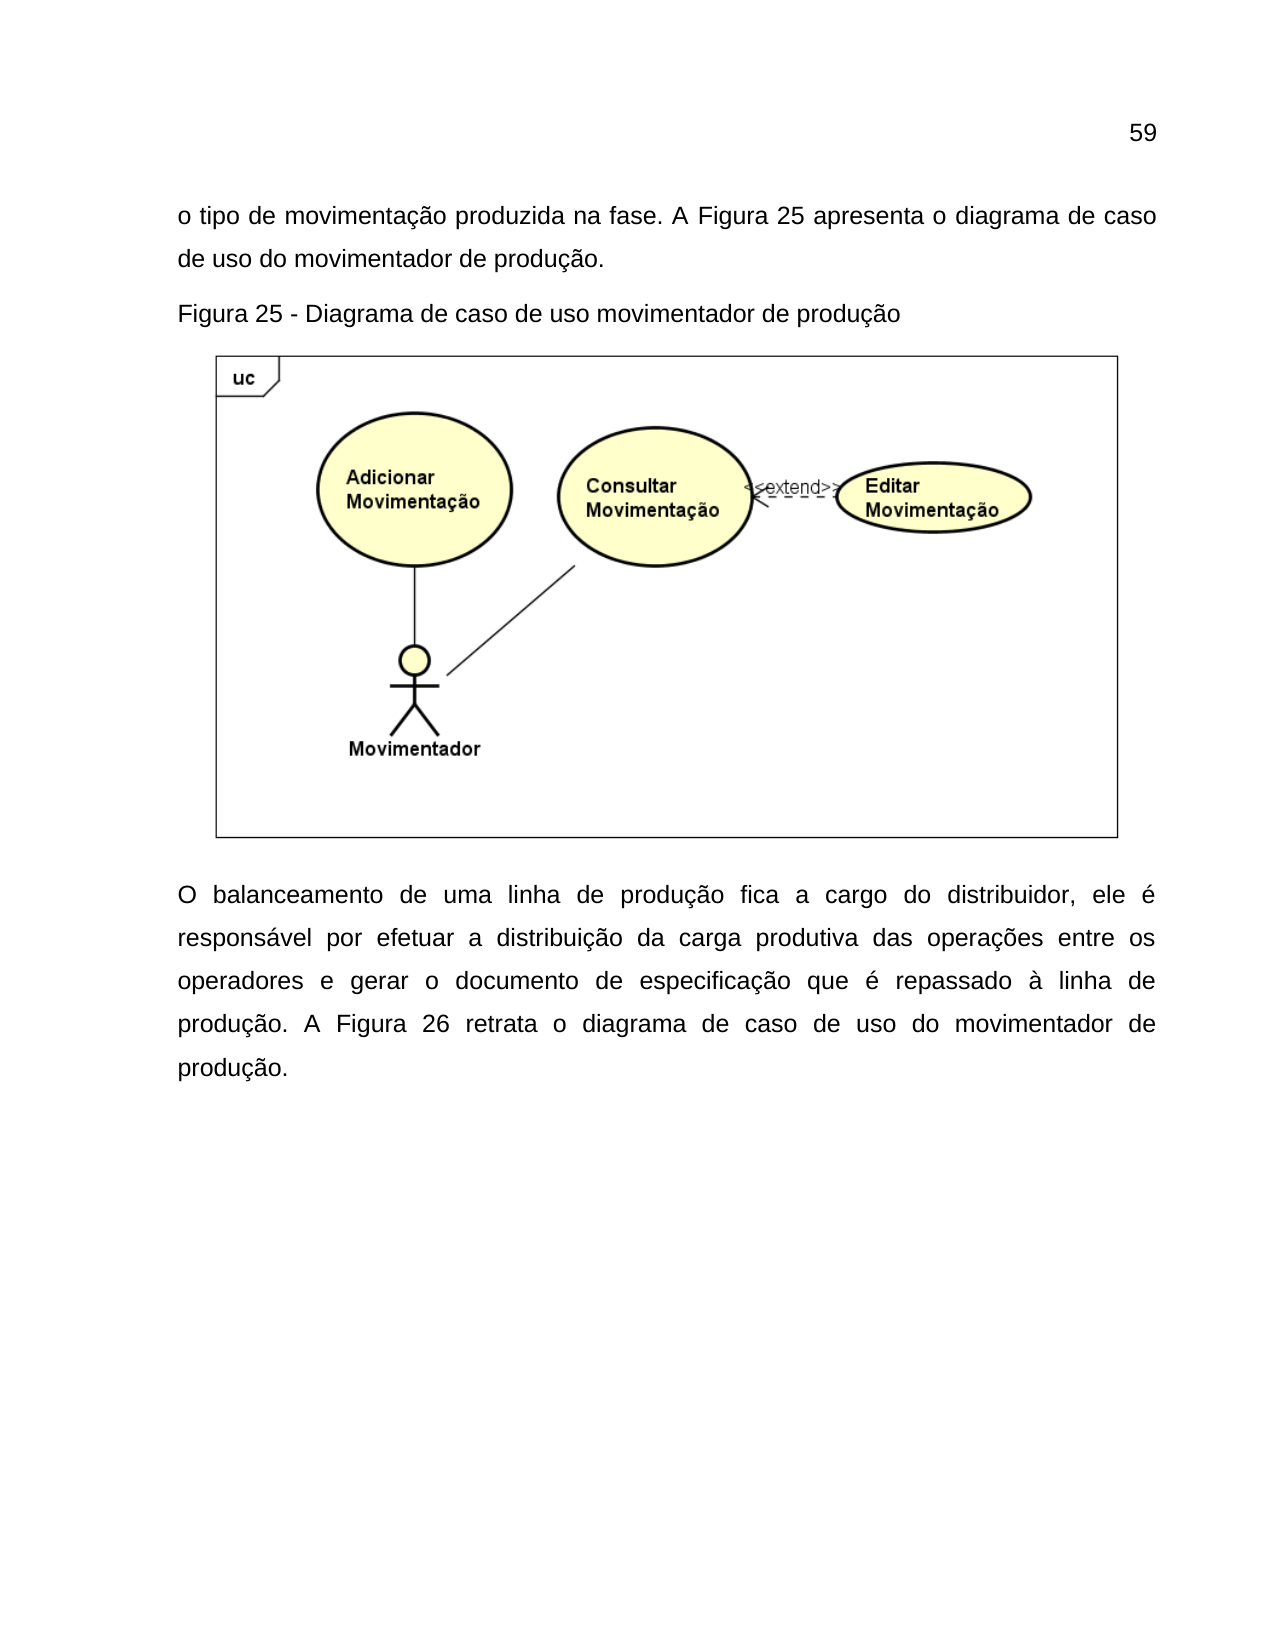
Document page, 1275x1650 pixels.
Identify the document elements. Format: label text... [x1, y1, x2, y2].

text O balanceamento de uma linha de produção fica a cargo do distribuidor, ele é responsável por efetuar a distribuição da carga produtiva das operações entre os operadores e gerar o documento de especificação que é repassado à linha de produção. A figura 26 retrata o diagrama de caso de uso do movimentador de produção. [177, 880, 1157, 1081]
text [177, 201, 1157, 272]
picture [200, 340, 1134, 854]
text Figura 25 - Diagrama de caso de uso movimentador de produção [177, 299, 1157, 328]
